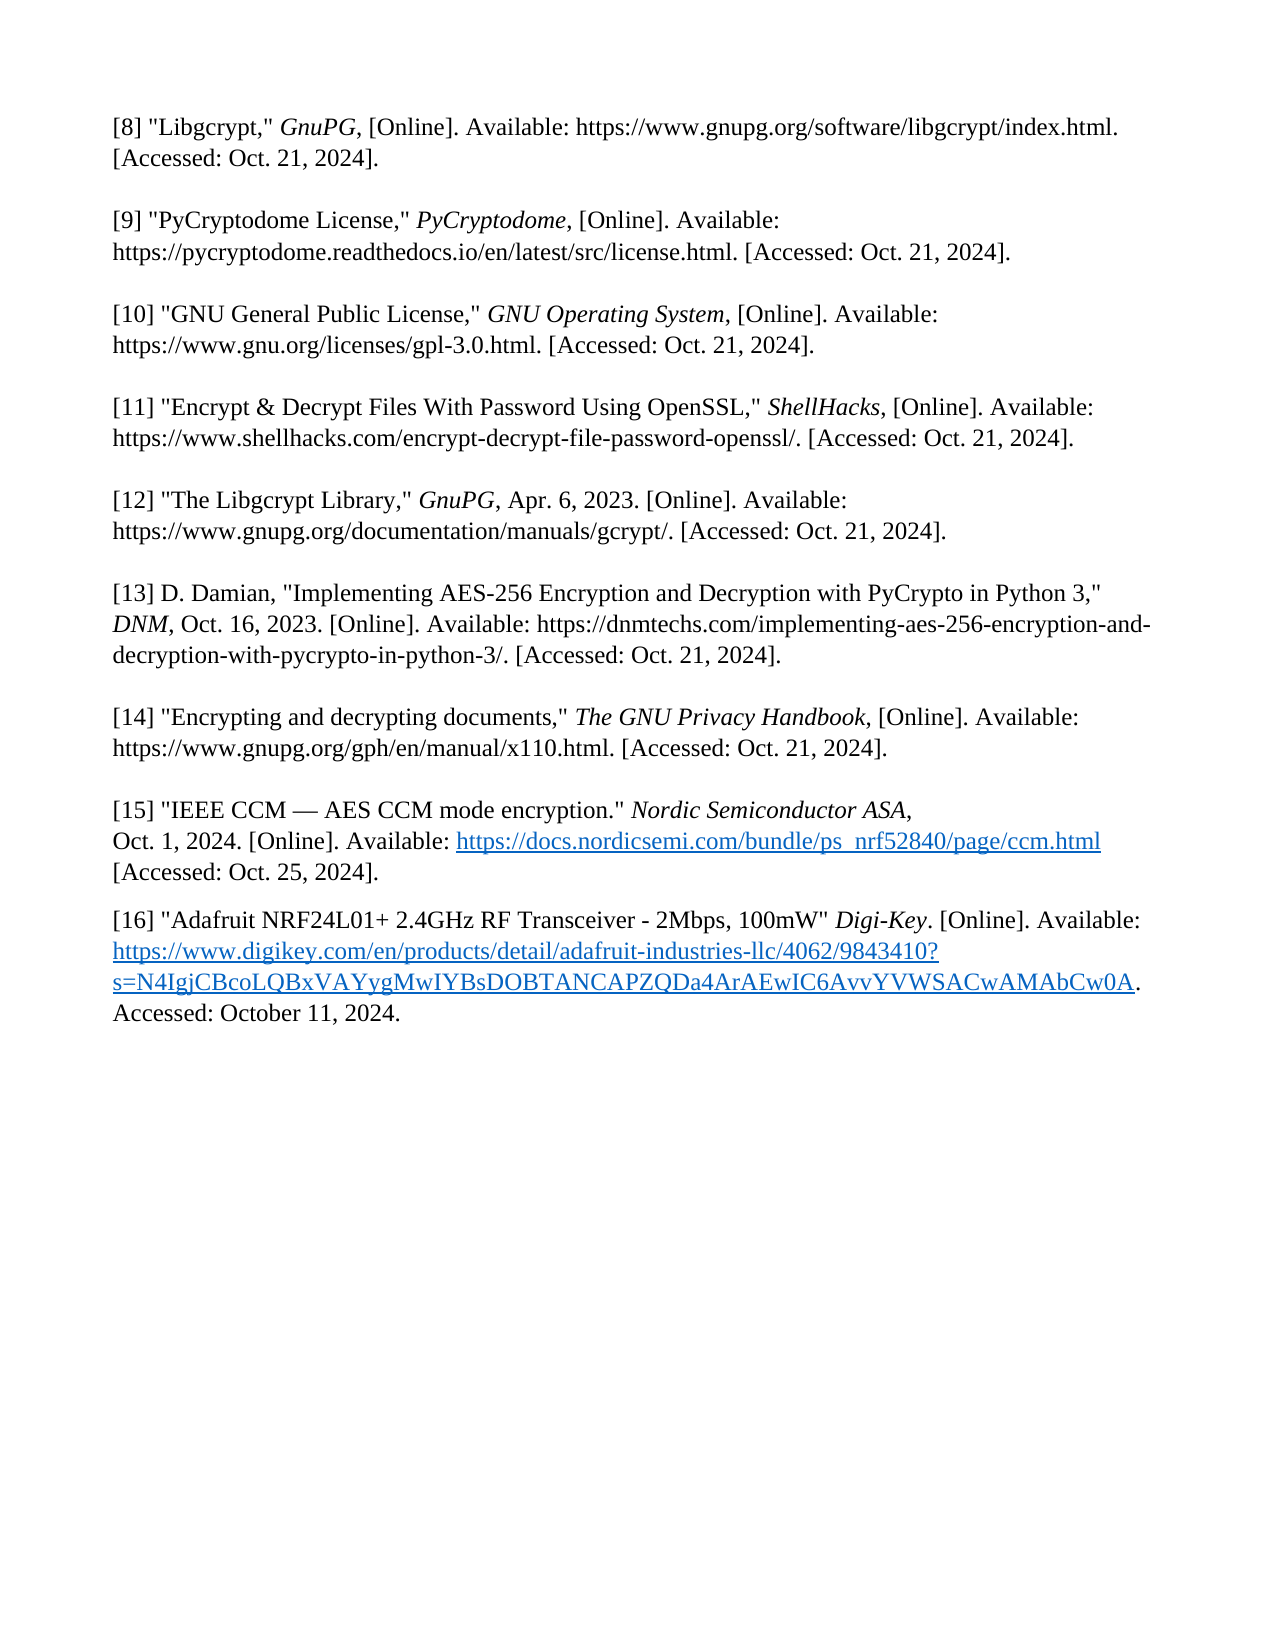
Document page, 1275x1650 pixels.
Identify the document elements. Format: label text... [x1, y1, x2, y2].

list [14] "Encrypting and decrypting documents," The GNU Privacy Handbook, [Online]. Available: https://www.gnupg.org/gph/en/manual/x110.html. [Accessed: Oct. 21, 2024]. [112, 702, 1162, 762]
list [12] "The Libgcrypt Library," GnuPG, Apr. 6, 2023. [Online]. Available: https://www.gnupg.org/documentation/manuals/gcrypt/. [Accessed: Oct. 21, 2024]. [112, 485, 1162, 545]
list [8] "Libgcrypt," GnuPG, [Online]. Available: https://www.gnupg.org/software/libgcrypt/index.html. [Accessed: Oct. 21, 2024]. [112, 112, 1162, 172]
list [9] "PyCryptodome License," PyCryptodome, [Online]. Available: https://pycryptodome.readthedocs.io/en/latest/src/license.html. [Accessed: Oct. 21, 2024]. [112, 206, 1162, 265]
list [10] "GNU General Public License," GNU Operating System, [Online]. Available: https://www.gnu.org/licenses/gpl-3.0.html. [Accessed: Oct. 21, 2024]. [112, 299, 1162, 358]
list [11] "Encrypt & Decrypt Files With Password Using OpenSSL," ShellHacks, [Online]. Available: https://www.shellhacks.com/encrypt-decrypt-file-password-openssl/. [Accessed: Oct. 21, 2024]. [112, 392, 1162, 452]
list Oct. 1, 2024. [Online]. Available: https://docs.nordicsemi.com/bundle/ps_nrf52840/page/ccm.html [Accessed: Oct. 25, 2024]. [112, 826, 1162, 886]
list [13] D. Damian, "Implementing AES-256 Encryption and Decryption with PyCrypto in Python 3," DNM, Oct. 16, 2023. [Online]. Available: https://dnmtechs.com/implementing-aes-256-encryption-and-decryption-with-pycrypto-in-python-3/. [Accessed: Oct. 21, 2024]. [112, 578, 1162, 669]
text [16] "Adafruit NRF24L01+ 2.4GHz RF Transceiver - 2Mbps, 100mW" Digi-Key. [Online]. Available: https://www.digikey.com/en/products/detail/adafruit-industries-llc/4062/9843410?s=N4IgjCBcoLQBxVAYygMwIYBsDOBTANCAPZQDa4ArAEwIC6AvvYVWSACwAMAbCw0A. Accessed: October 11, 2024. [112, 905, 1162, 1027]
list [15] "IEEE CCM — AES CCM mode encryption." Nordic Semiconductor ASA, [112, 795, 1162, 824]
